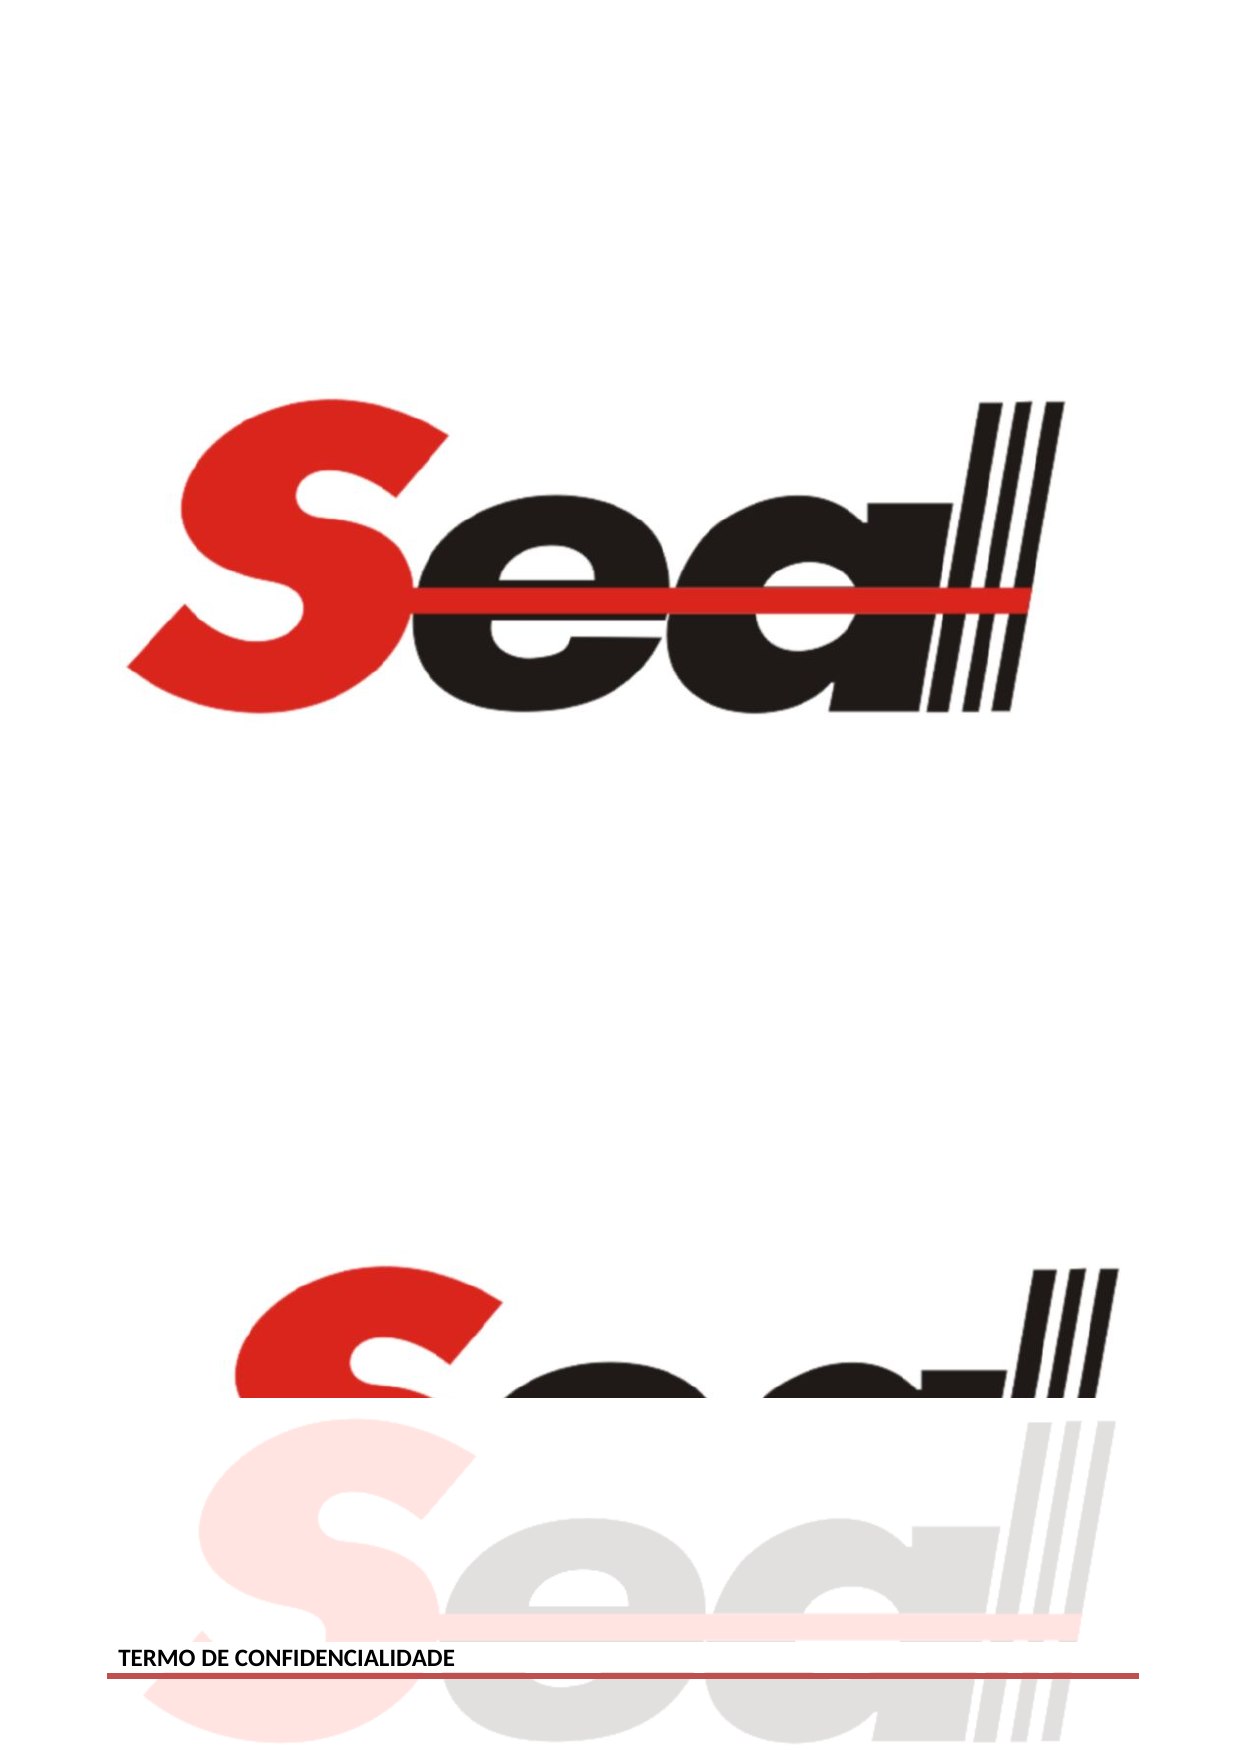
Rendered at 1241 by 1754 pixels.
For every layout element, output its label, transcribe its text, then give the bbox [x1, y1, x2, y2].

picture [157, 984, 1136, 1398]
table_header TERMO DE CONFIDENCIALIDADE [107, 1642, 1138, 1672]
picture [103, 116, 1082, 974]
